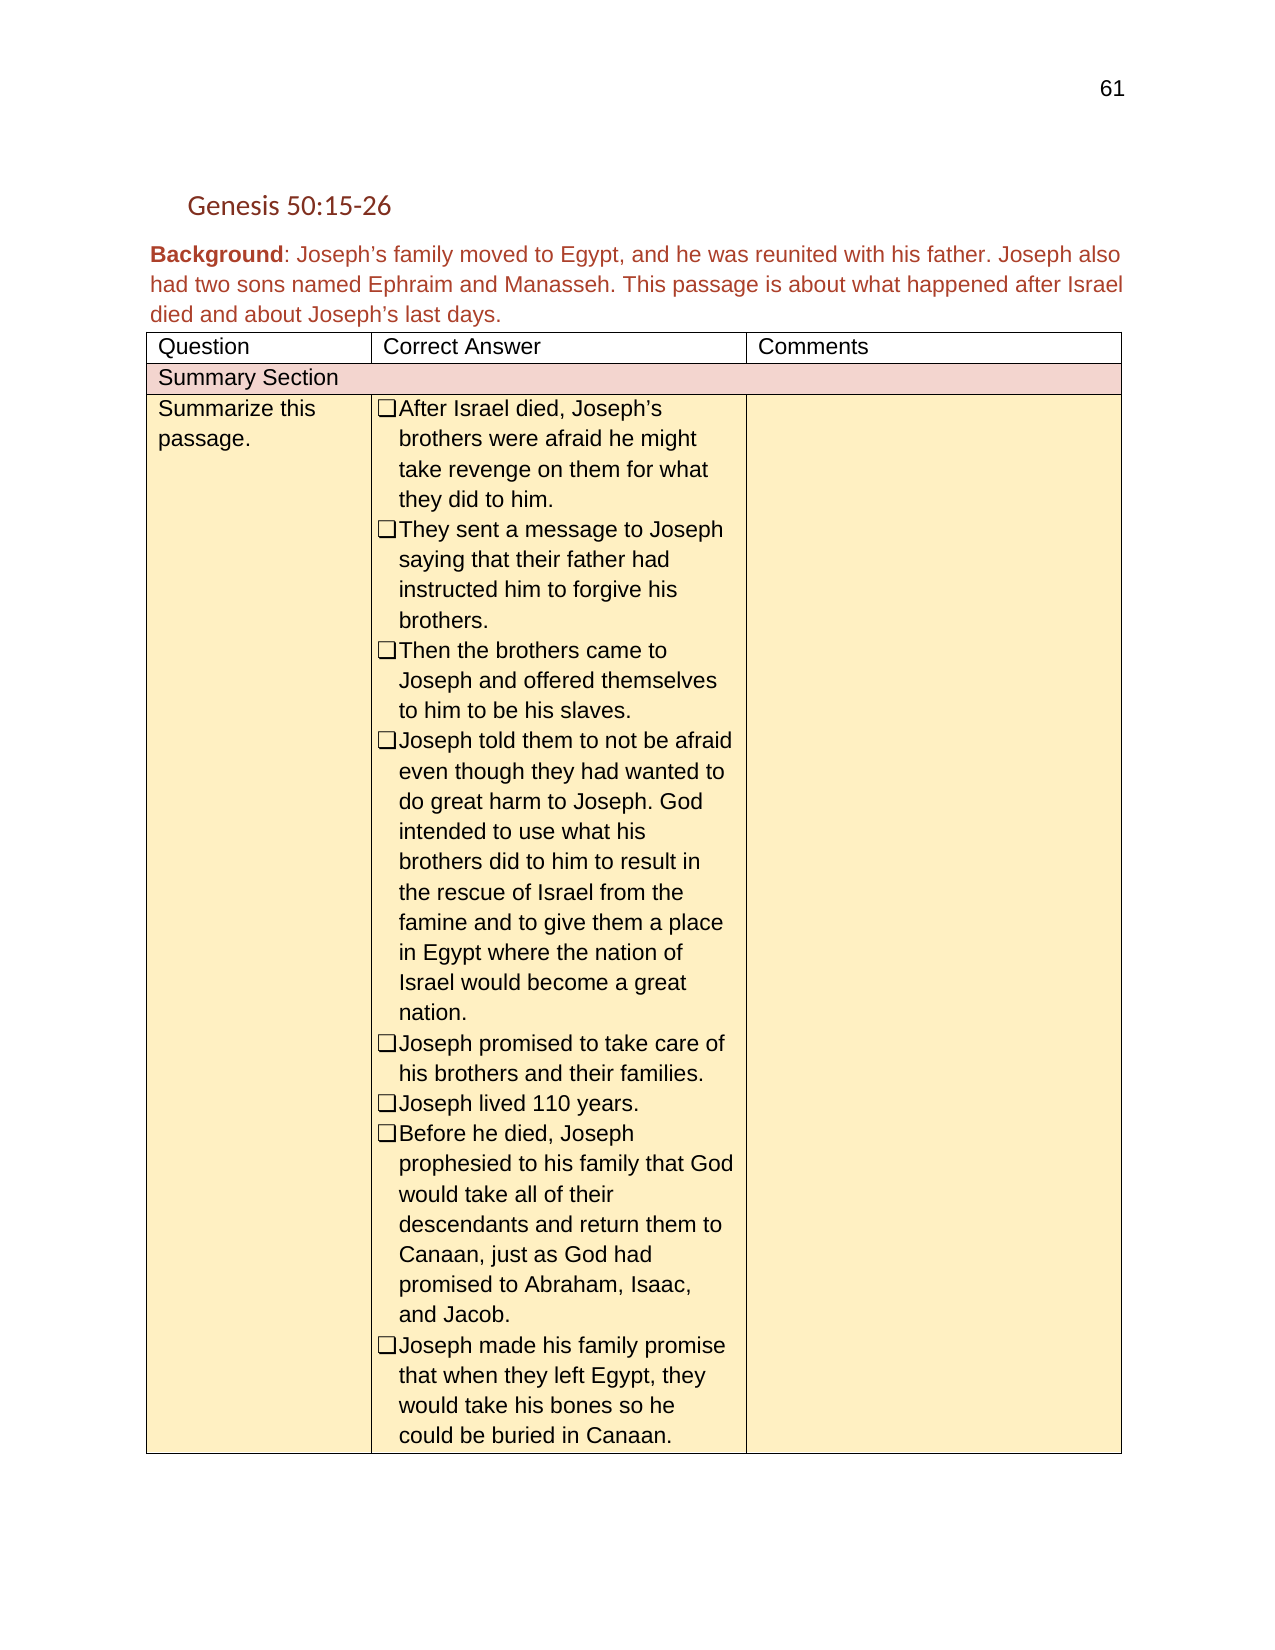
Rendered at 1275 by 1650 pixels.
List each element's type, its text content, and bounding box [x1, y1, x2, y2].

table_header Correct Answer [372, 333, 746, 363]
table_header Question [147, 333, 371, 363]
text Background: Joseph’s family moved to Egypt, and he was reunited with his father. Joseph also had two sons named Ephraim and Manasseh. This passage is about what happened after Israel died and about Joseph’s last days. [150, 241, 1125, 328]
table_cell Summarize this passage. [147, 395, 371, 1452]
table_cell Summary Section [147, 364, 1121, 394]
subtitle Genesis 50:15-26 [187, 187, 1125, 223]
table_cell [747, 395, 1121, 1452]
table_header Comments [747, 333, 1121, 363]
